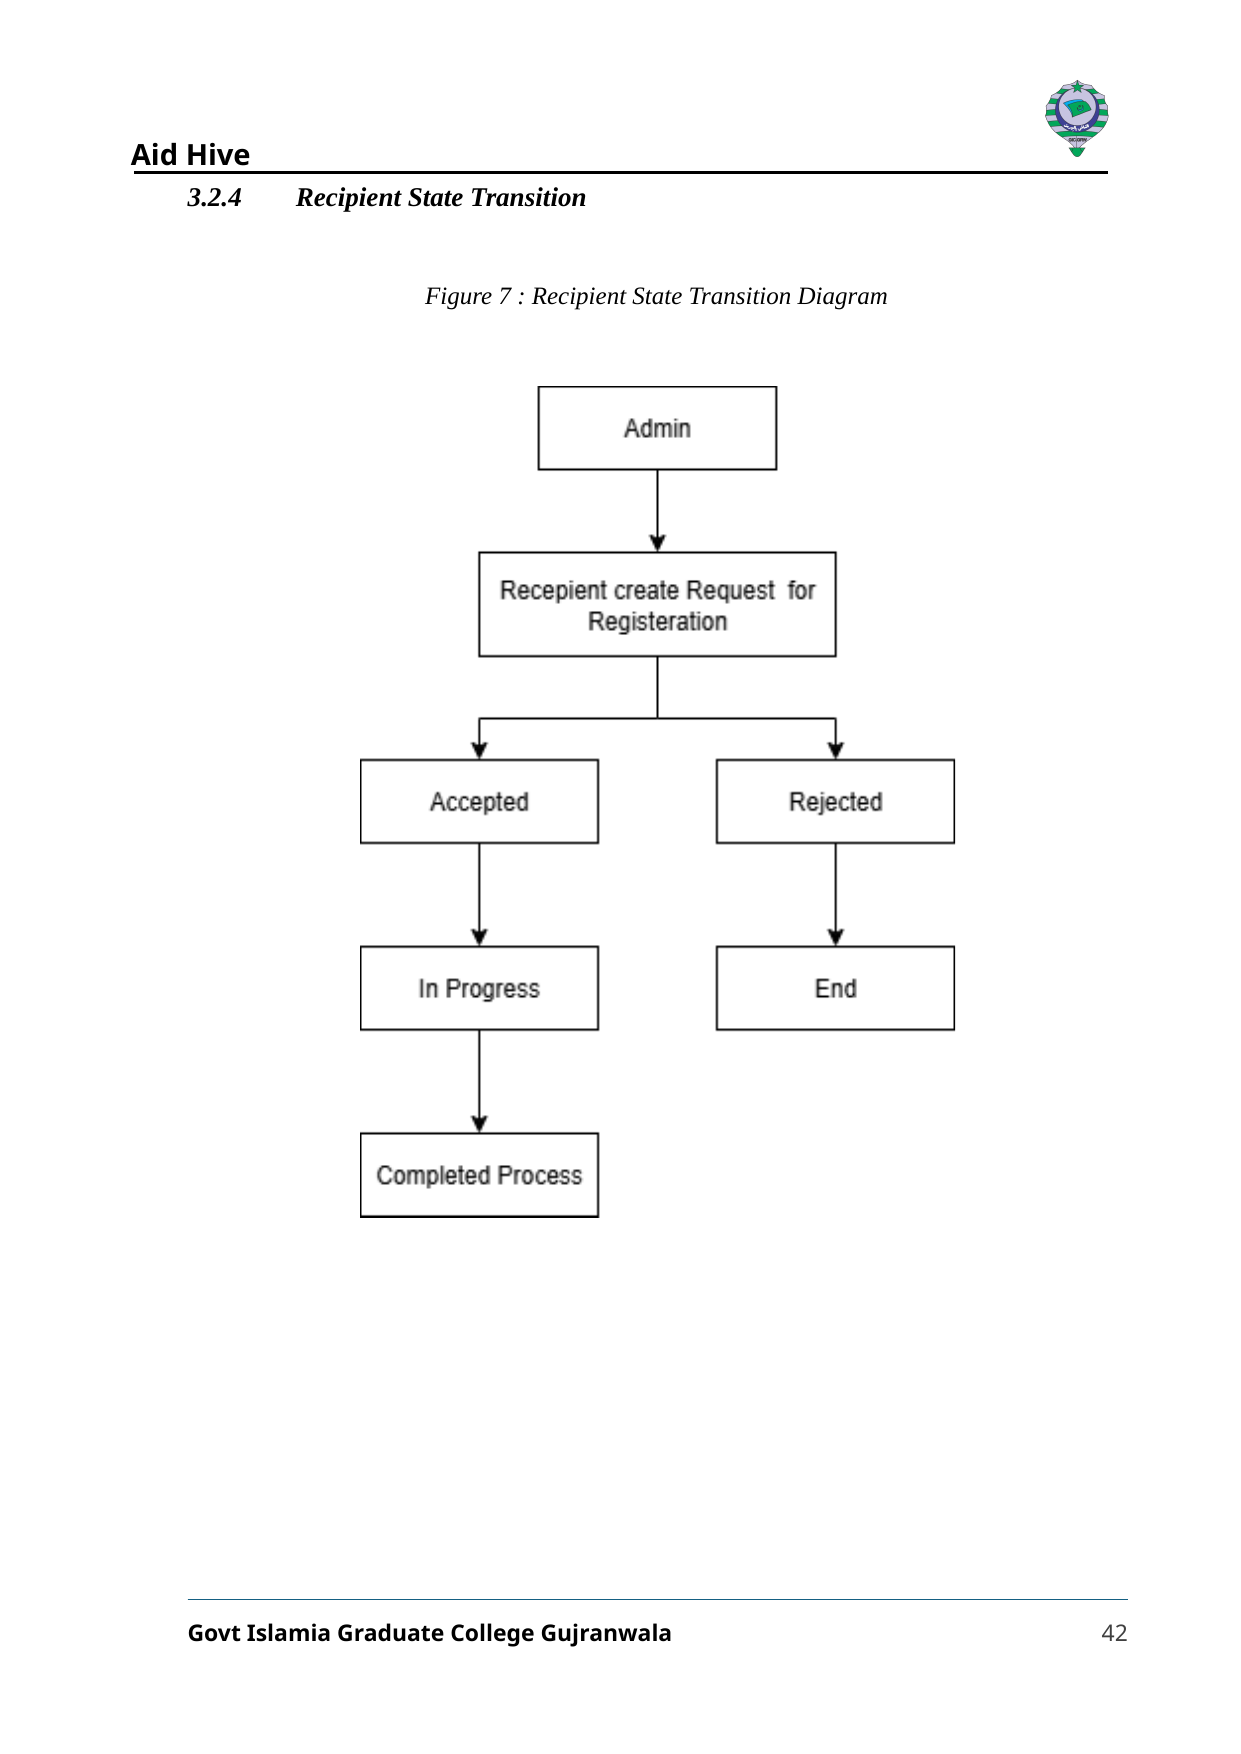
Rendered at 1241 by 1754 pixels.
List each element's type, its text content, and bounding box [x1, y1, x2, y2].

text Figure 7 : Recipient State Transition Diagram [187, 281, 1128, 310]
picture [1045, 79, 1109, 142]
subtitle 3.2.4 Recipient State Transition [187, 142, 1128, 213]
picture [360, 386, 956, 1218]
